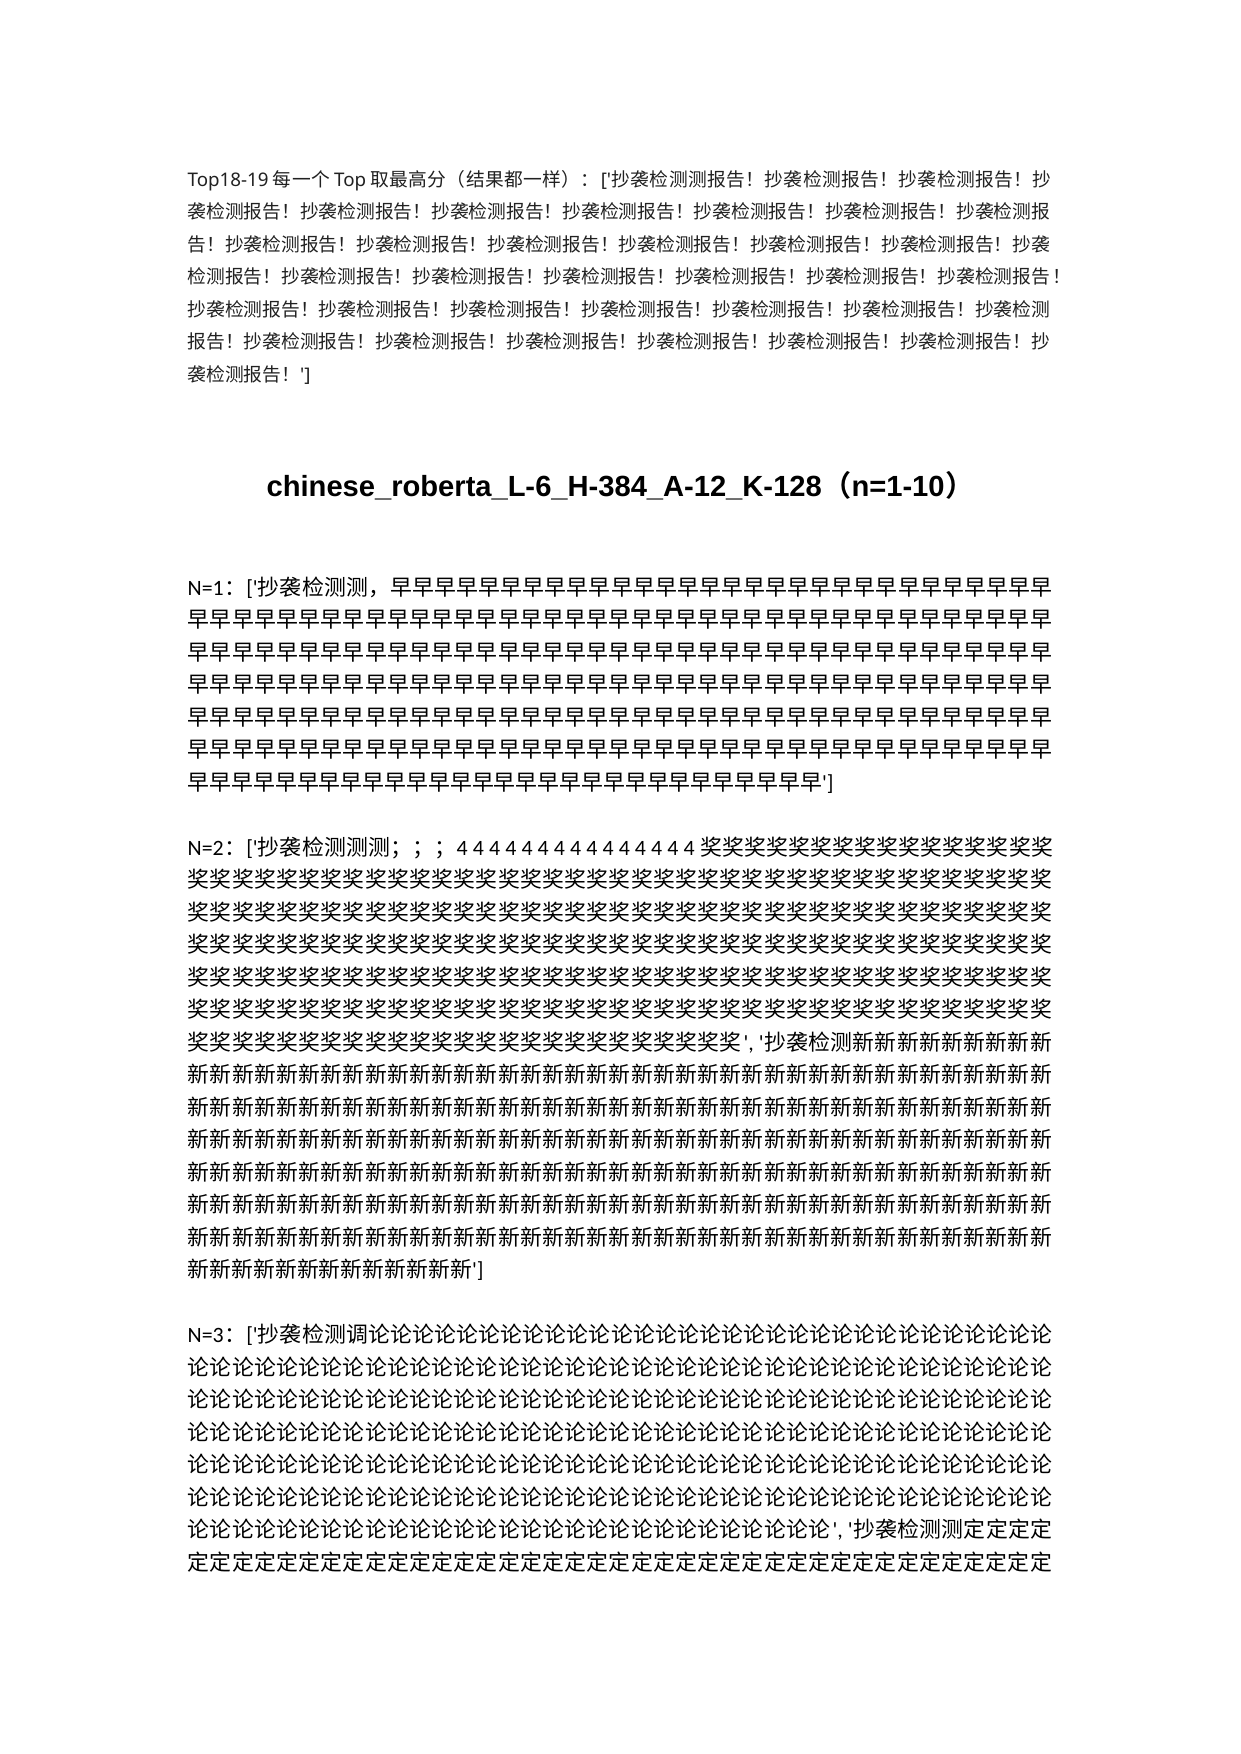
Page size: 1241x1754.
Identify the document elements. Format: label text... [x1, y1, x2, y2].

text Top18-19每一个Top取最高分（结果都一样）：['抄袭检测测报告！抄袭检测报告！抄袭检测报告！抄袭检测报告！抄袭检测报告！抄袭检测报告！抄袭检测报告！抄袭检测报告！抄袭检测报告！抄袭检测报告！抄袭检测报告！抄袭检测报告！抄袭检测报告！抄袭检测报告！抄袭检测报告！抄袭检测报告！抄袭检测报告！抄袭检测报告！抄袭检测报告！抄袭检测报告！抄袭检测报告！抄袭检测报告！抄袭检测报告！抄袭检测报告！抄袭检测报告！抄袭检测报告！抄袭检测报告！抄袭检测报告！抄袭检测报告！抄袭检测报告！抄袭检测报告！抄袭检测报告！抄袭检测报告！抄袭检测报告！抄袭检测报告！抄袭检测报告！抄袭检测报告！'] [187, 174, 1053, 389]
subtitle chinese_roberta_L-6_H-384_A-12_K-128（n=1-10） [187, 451, 1053, 516]
text N=2：['抄袭检测测测；；；4 4 4 4 4 4 4 4 4 4 4 4 4 4 4奖奖奖奖奖奖奖奖奖奖奖奖奖奖奖奖奖奖奖奖奖奖奖奖奖奖奖奖奖奖奖奖奖奖奖奖奖奖奖奖奖奖奖奖奖奖奖奖奖奖奖奖奖奖奖奖奖奖奖奖奖奖奖奖奖奖奖奖奖奖奖奖奖奖奖奖奖奖奖奖奖奖奖奖奖奖奖奖奖奖奖奖奖奖奖奖奖奖奖奖奖奖奖奖奖奖奖奖奖奖奖奖奖奖奖奖奖奖奖奖奖奖奖奖奖奖奖奖奖奖奖奖奖奖奖奖奖奖奖奖奖奖奖奖奖奖奖奖奖奖奖奖奖奖奖奖奖奖奖奖奖奖奖奖奖奖奖奖奖奖奖奖奖奖奖奖奖奖奖奖奖奖奖奖奖奖奖奖奖奖奖奖奖奖奖奖奖奖奖奖奖奖奖奖奖奖奖奖奖奖奖奖奖奖奖奖奖奖奖奖奖奖奖奖奖奖奖奖奖奖奖奖奖奖奖奖', '抄袭检测新新新新新新新新新新新新新新新新新新新新新新新新新新新新新新新新新新新新新新新新新新新新新新新新新新新新新新新新新新新新新新新新新新新新新新新新新新新新新新新新新新新新新新新新新新新新新新新新新新新新新新新新新新新新新新新新新新新新新新新新新新新新新新新新新新新新新新新新新新新新新新新新新新新新新新新新新新新新新新新新新新新新新新新新新新新新新新新新新新新新新新新新新新新新新新新新新新新新新新新新新新新新新新新新新新新新新新新新新新新新新新新新新新新新新新新新新新新新新新新新新新新新新新新新新新新新新新新新'] [187, 829, 1053, 1284]
text N=1：['抄袭检测测，早早早早早早早早早早早早早早早早早早早早早早早早早早早早早早早早早早早早早早早早早早早早早早早早早早早早早早早早早早早早早早早早早早早早早早早早早早早早早早早早早早早早早早早早早早早早早早早早早早早早早早早早早早早早早早早早早早早早早早早早早早早早早早早早早早早早早早早早早早早早早早早早早早早早早早早早早早早早早早早早早早早早早早早早早早早早早早早早早早早早早早早早早早早早早早早早早早早早早早早早早早早早早早早早早早早早早早早早早早早早早早早早早早早早早早早早早早早早早早早早早早早早早早早早早早早早早早'] [187, 569, 1053, 797]
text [187, 1317, 1053, 1577]
